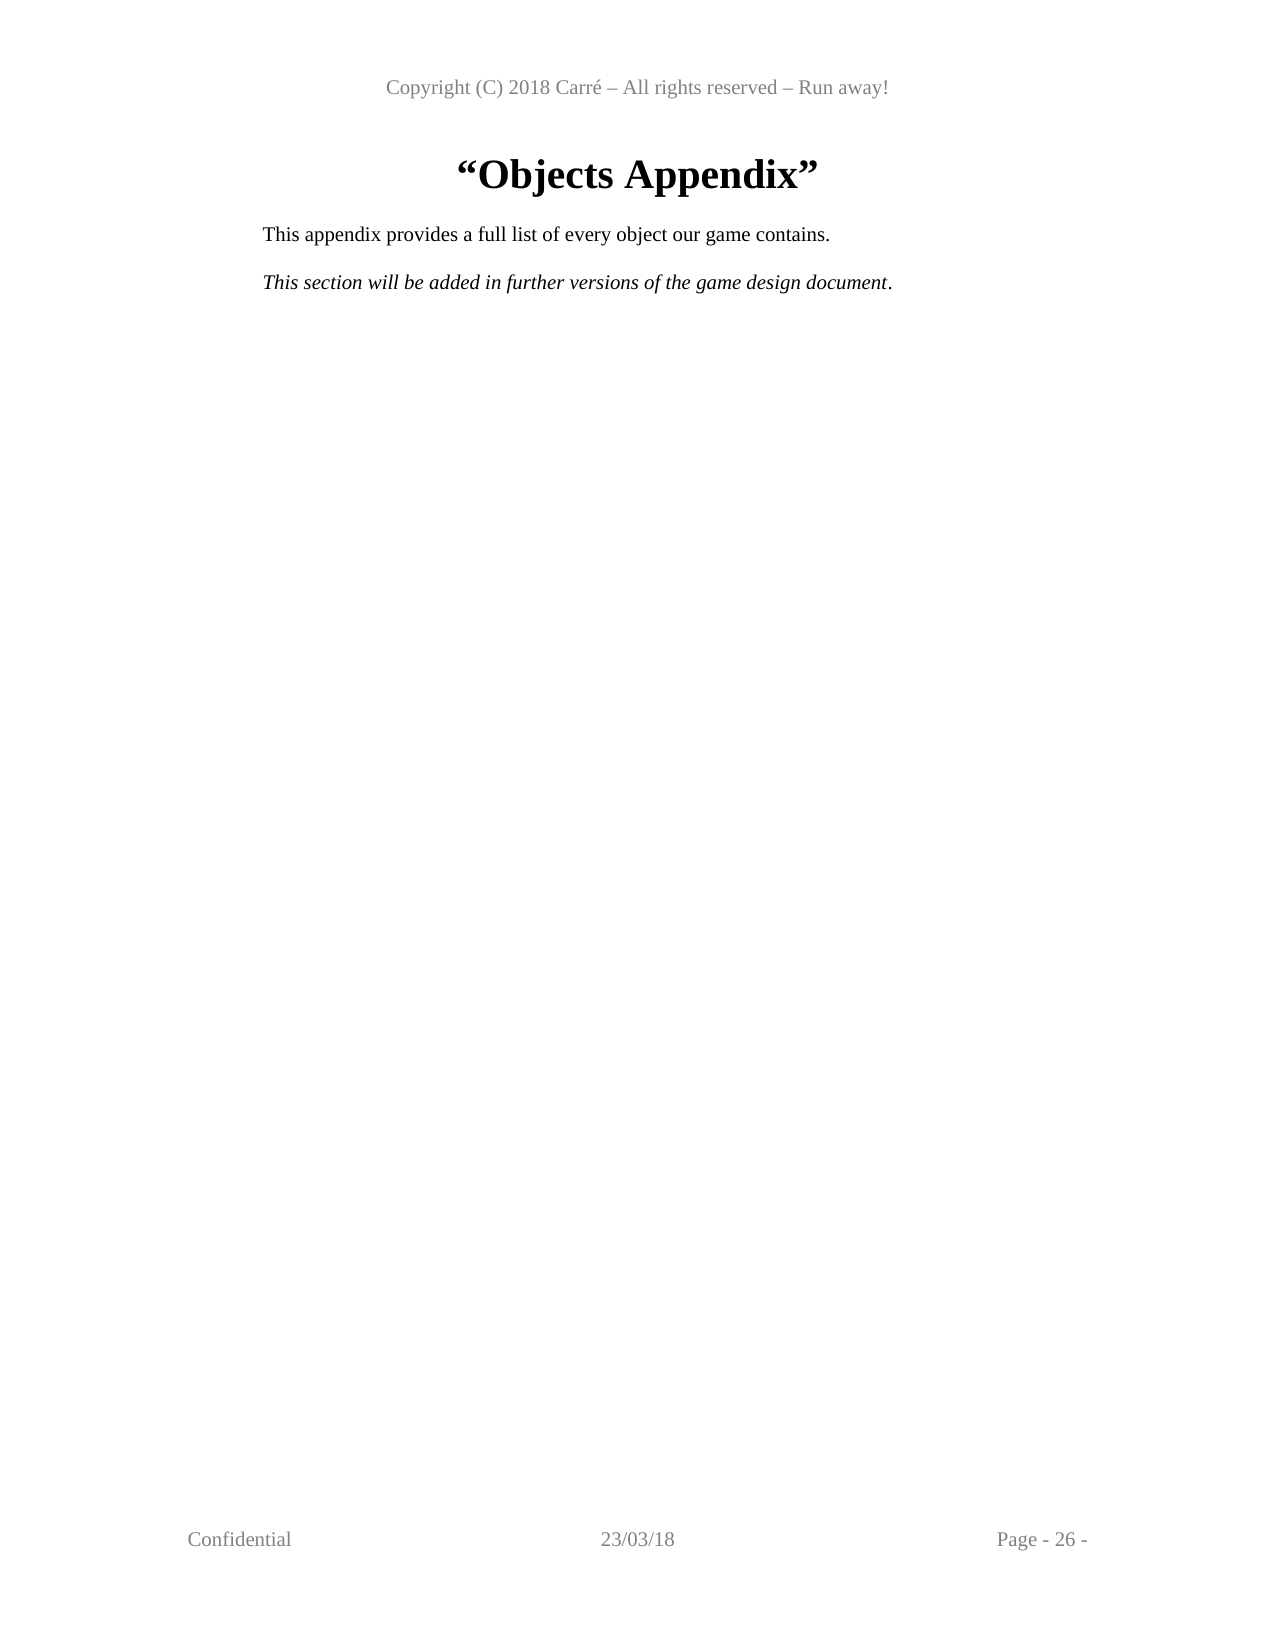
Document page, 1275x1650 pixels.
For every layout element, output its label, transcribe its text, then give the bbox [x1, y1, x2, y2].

subtitle “Objects Appendix” [187, 150, 1087, 198]
text This section will be added in further versions of the game design document. [187, 270, 1087, 294]
text This appendix provides a full list of every object our game contains. [187, 222, 1087, 246]
